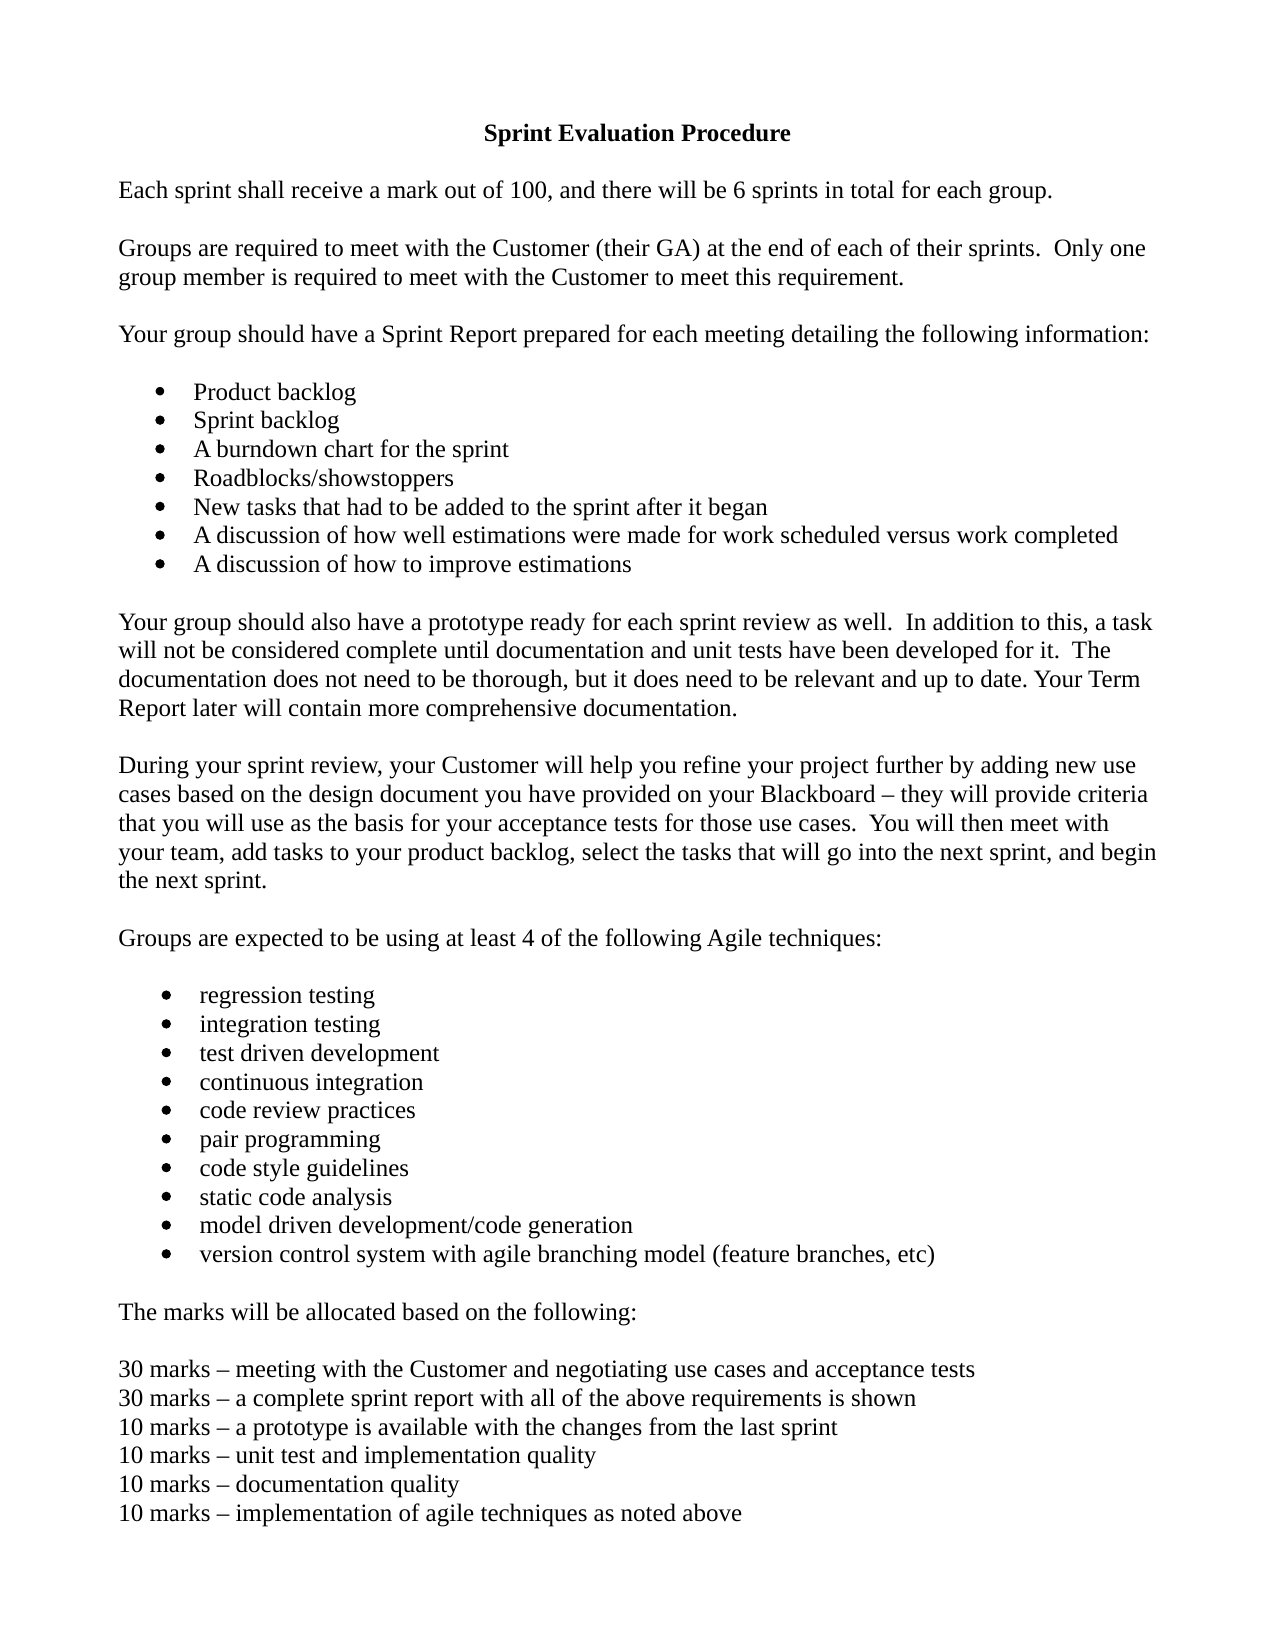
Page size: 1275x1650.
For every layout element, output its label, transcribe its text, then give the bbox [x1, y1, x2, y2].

list Product backlog [156, 377, 1157, 406]
list Roadblocks/showstoppers [156, 463, 1157, 492]
text The marks will be allocated based on the following: [118, 1297, 1157, 1326]
list model driven development/code generation [162, 1211, 1157, 1239]
text 10 marks – unit test and implementation quality [118, 1441, 1157, 1469]
text 10 marks – documentation quality [118, 1469, 1157, 1498]
text 10 marks – a prototype is available with the changes from the last sprint [118, 1412, 1157, 1441]
text 10 marks – implementation of agile techniques as noted above [118, 1498, 1157, 1527]
text Groups are expected to be using at least 4 of the following Agile techniques: [118, 923, 1157, 952]
text Your group should have a Sprint Report prepared for each meeting detailing the following information: [118, 319, 1157, 348]
list code style guidelines [162, 1153, 1157, 1182]
list test driven development [162, 1038, 1157, 1067]
text Sprint Evaluation Procedure [118, 118, 1157, 147]
list New tasks that had to be added to the sprint after it began [156, 492, 1157, 521]
text 30 marks – meeting with the Customer and negotiating use cases and acceptance tests [118, 1354, 1157, 1383]
list A burndown chart for the sprint [156, 434, 1157, 463]
list A discussion of how to improve estimations [156, 549, 1157, 578]
list A discussion of how well estimations were made for work scheduled versus work completed [156, 521, 1157, 549]
text 30 marks – a complete sprint report with all of the above requirements is shown [118, 1383, 1157, 1412]
list continuous integration [162, 1067, 1157, 1096]
text Each sprint shall receive a mark out of 100, and there will be 6 sprints in total for each group. [118, 176, 1157, 204]
list pair programming [162, 1124, 1157, 1153]
list code review practices [162, 1096, 1157, 1124]
list regression testing [162, 981, 1157, 1009]
list version control system with agile branching model (feature branches, etc) [162, 1239, 1157, 1268]
text Groups are required to meet with the Customer (their GA) at the end of each of their sprints. Only one group member is required to meet with the Customer to meet this requirement. [118, 233, 1157, 291]
list Sprint backlog [156, 406, 1157, 434]
list static code analysis [162, 1182, 1157, 1211]
text Your group should also have a prototype ready for each sprint review as well. In addition to this, a task will not be considered complete until documentation and unit tests have been developed for it. The documentation does not need to be thorough, but it does need to be relevant and up to date. Your Term Report later will contain more comprehensive documentation. [118, 607, 1157, 722]
text During your sprint review, your Customer will help you refine your project further by adding new use cases based on the design document you have provided on your Blackboard – they will provide criteria that you will use as the basis for your acceptance tests for those use cases. You will then meet with your team, add tasks to your product backlog, select the tasks that will go into the next sprint, and begin the next sprint. [118, 751, 1157, 894]
list integration testing [162, 1009, 1157, 1038]
